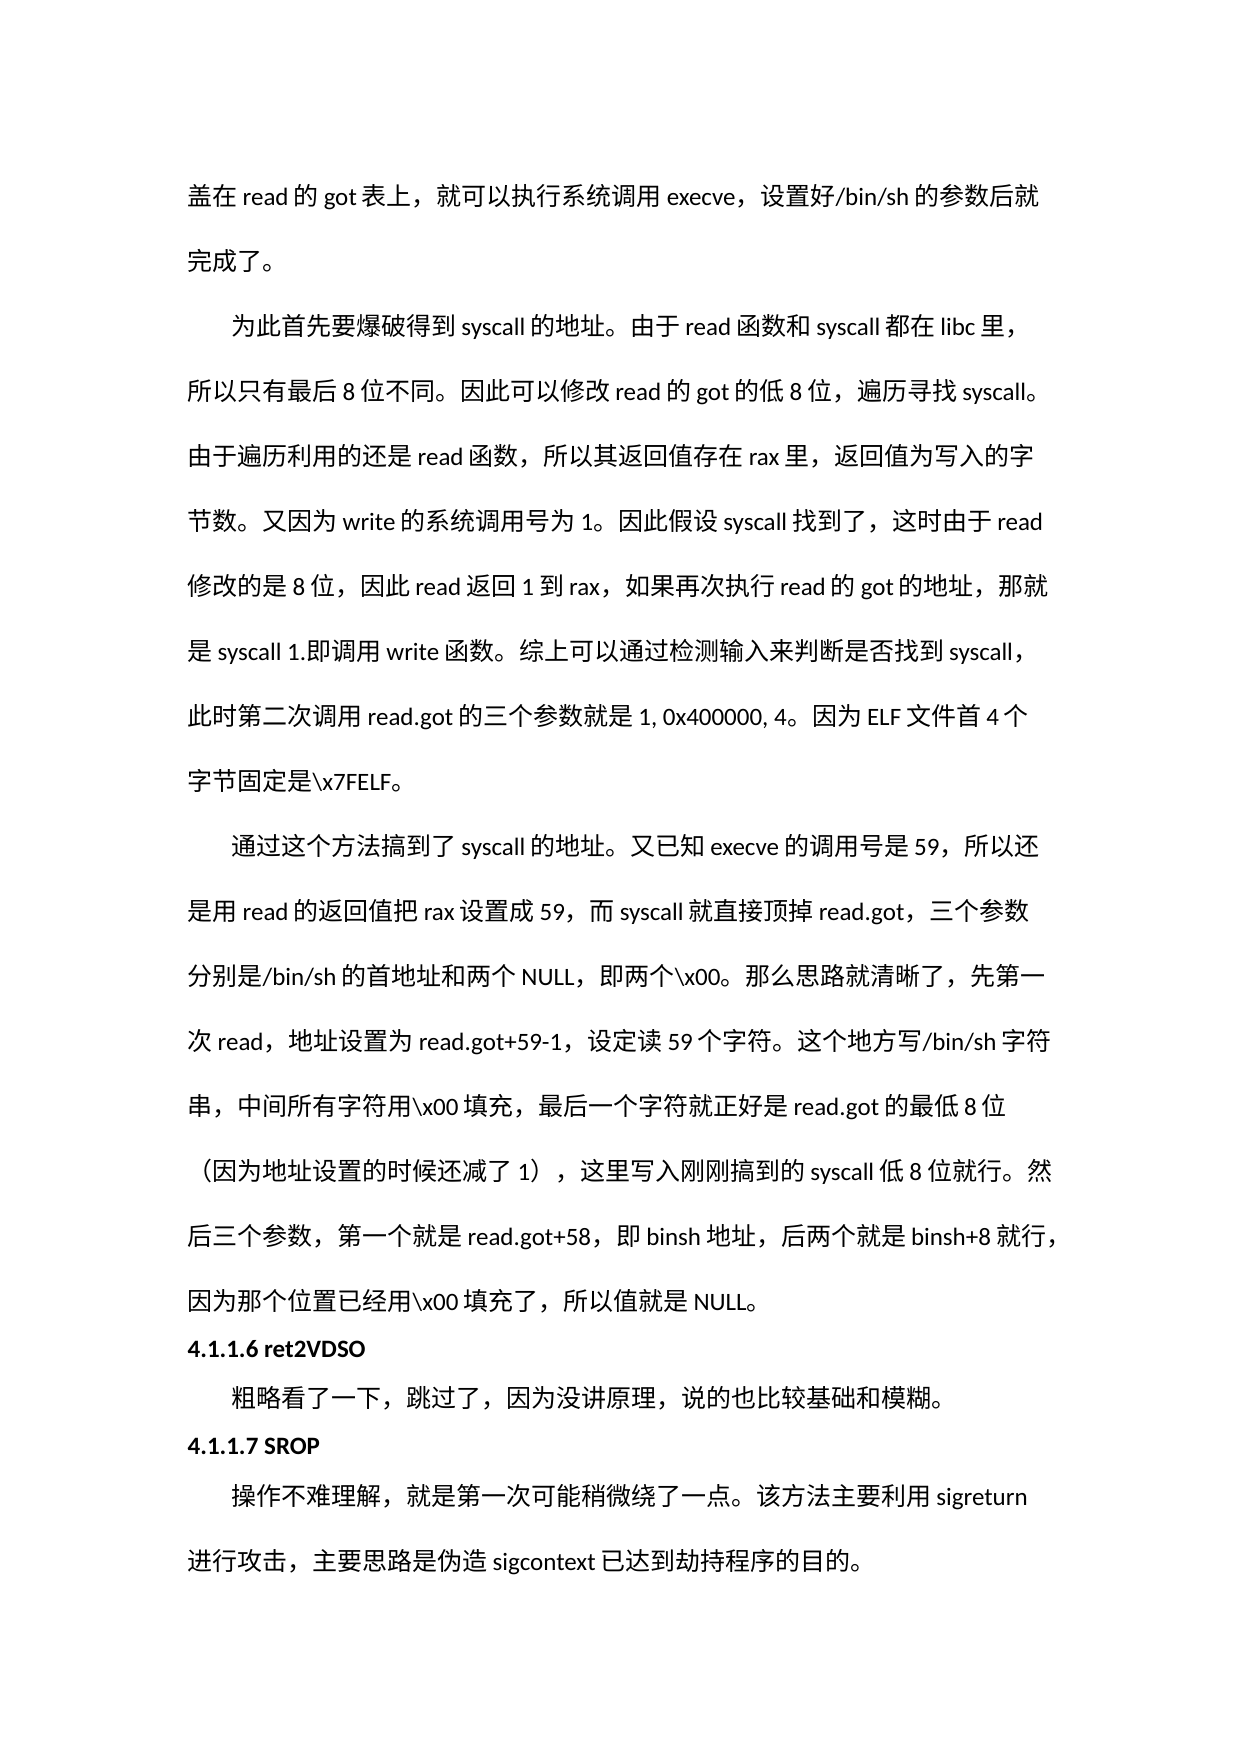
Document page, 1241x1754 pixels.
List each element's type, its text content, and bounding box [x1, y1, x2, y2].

list 操作不难理解，就是第一次可能稍微绕了一点。该方法主要利用sigreturn进行攻击，主要思路是伪造sigcontext已达到劫持程序的目的。 [187, 1462, 1053, 1592]
list 粗略看了一下，跳过了，因为没讲原理，说的也比较基础和模糊。 [187, 1364, 1053, 1429]
list ret2VDSO [187, 1332, 1053, 1364]
list SROP [187, 1429, 1053, 1462]
list 通过这个方法搞到了syscall的地址。又已知execve的调用号是59，所以还是用read的返回值把rax设置成59，而syscall就直接顶掉read.got，三个参数分别是/bin/sh的首地址和两个NULL，即两个\x00。那么思路就清晰了，先第一次read，地址设置为read.got+59-1，设定读59个字符。这个地方写/bin/sh字符串，中间所有字符用\x00填充，最后一个字符就正好是read.got的最低8位（因为地址设置的时候还减了1），这里写入刚刚搞到的syscall低8位就行。然后三个参数，第一个就是read.got+58，即binsh地址，后两个就是binsh+8就行，因为那个位置已经用\x00填充了，所以值就是NULL。 [187, 812, 1053, 1332]
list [187, 162, 1053, 292]
list 为此首先要爆破得到syscall的地址。由于read函数和syscall都在libc里，所以只有最后8位不同。因此可以修改read的got的低8位，遍历寻找syscall。由于遍历利用的还是read函数，所以其返回值存在rax里，返回值为写入的字节数。又因为write的系统调用号为1。因此假设syscall找到了，这时由于read修改的是8位，因此read返回1到rax，如果再次执行read的got的地址，那就是syscall 1.即调用write函数。综上可以通过检测输入来判断是否找到syscall，此时第二次调用read.got的三个参数就是1, 0x400000, 4。因为ELF文件首4个字节固定是\x7FELF。 [187, 292, 1053, 812]
